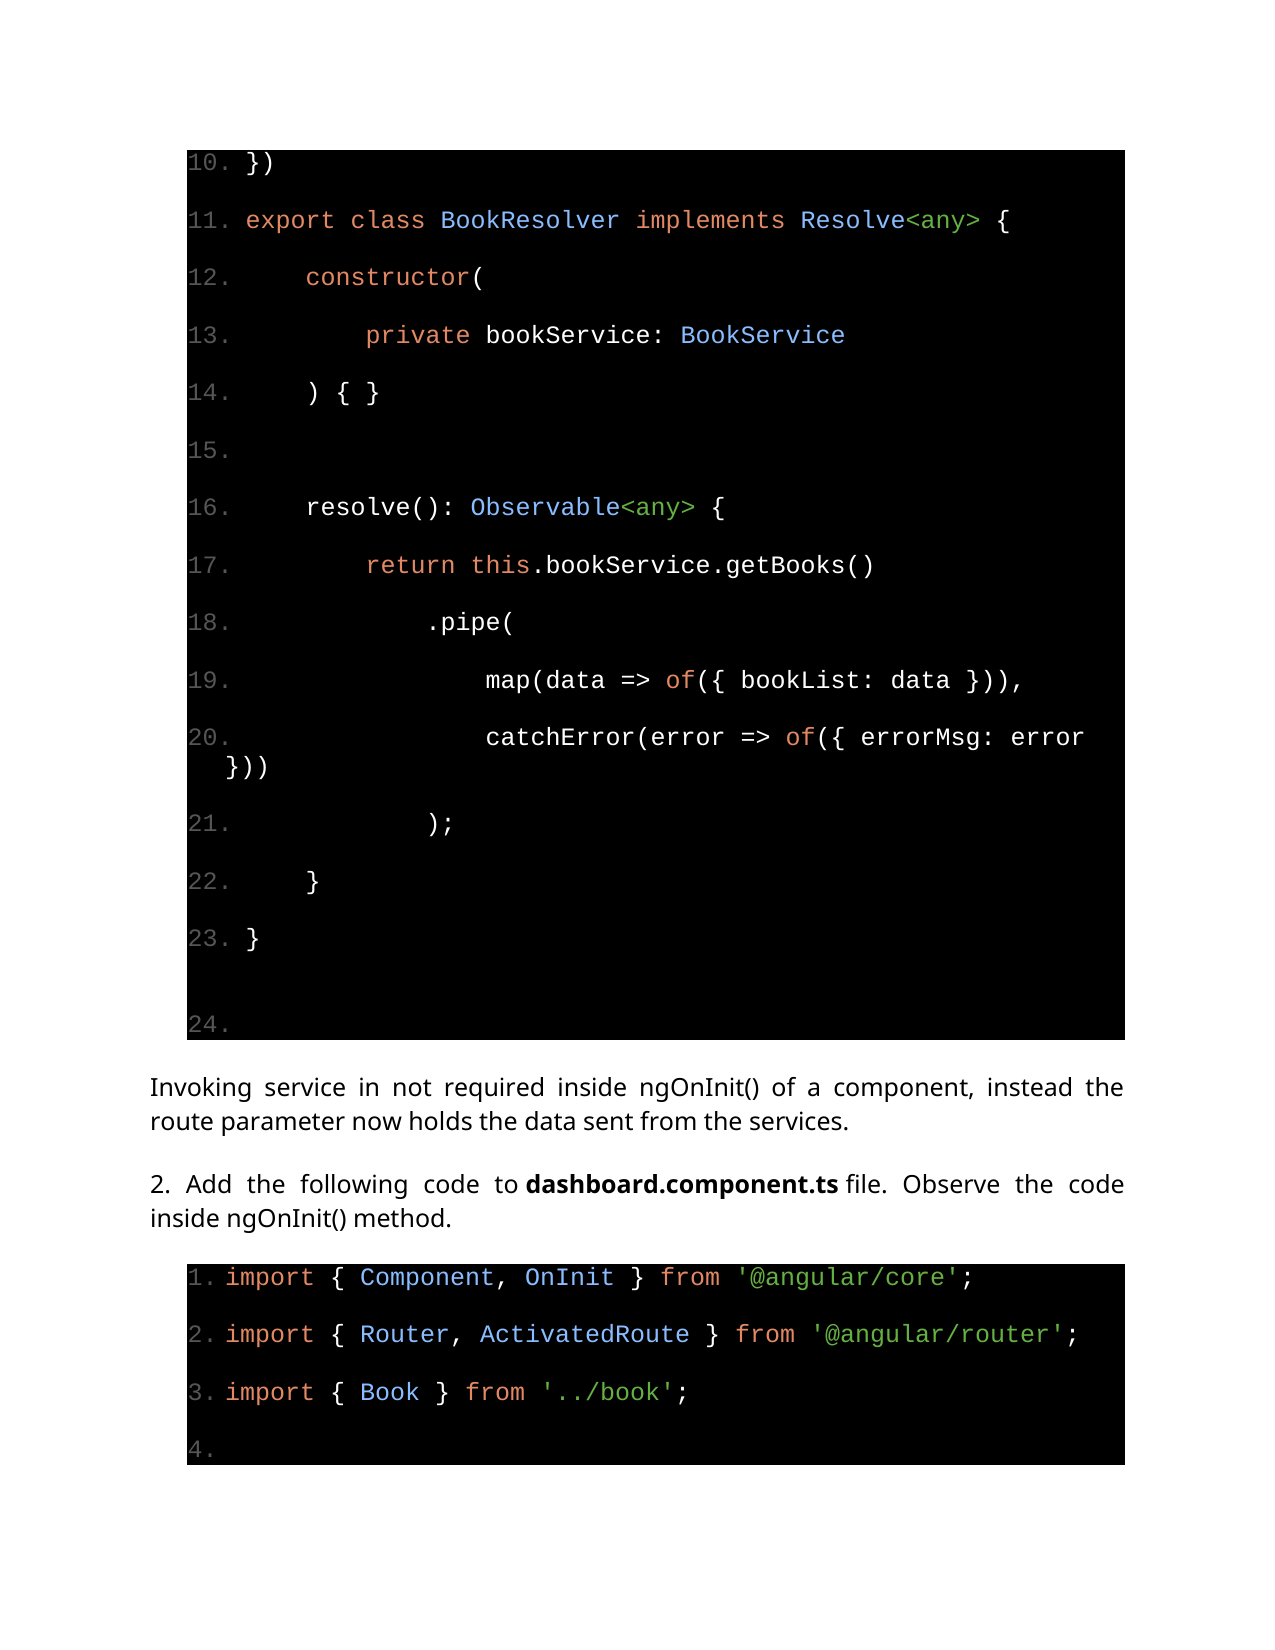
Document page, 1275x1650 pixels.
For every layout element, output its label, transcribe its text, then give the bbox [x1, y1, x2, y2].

list constructor( [187, 265, 1125, 293]
list } [187, 926, 1125, 954]
list ); [187, 811, 1125, 839]
list return this.bookService.getBooks() [187, 552, 1125, 581]
list } [187, 868, 1125, 897]
list import { Router, ActivatedRoute } from '@angular/router'; [187, 1322, 1125, 1350]
list }) [187, 150, 1125, 178]
text 2. Add the following code to dashboard.component.ts file. Observe the code inside ngOnInit() method. [150, 1167, 1125, 1235]
list export class BookResolver implements Resolve<any> { [187, 207, 1125, 236]
list resolve(): Observable<any> { [187, 495, 1125, 523]
list private bookService: BookService [187, 322, 1125, 351]
list import { Component, OnInit } from '@angular/core'; [187, 1264, 1125, 1292]
list ) { } [187, 380, 1125, 408]
list .pipe( [187, 610, 1125, 638]
text Invoking service in not required inside ngOnInit() of a component, instead the route parameter now holds the data sent from the services. [150, 1069, 1125, 1138]
list map(data => of({ bookList: data })), [187, 667, 1125, 696]
list import { Book } from '../book'; [187, 1379, 1125, 1407]
list catchError(error => of({ errorMsg: error })) [187, 725, 1125, 782]
